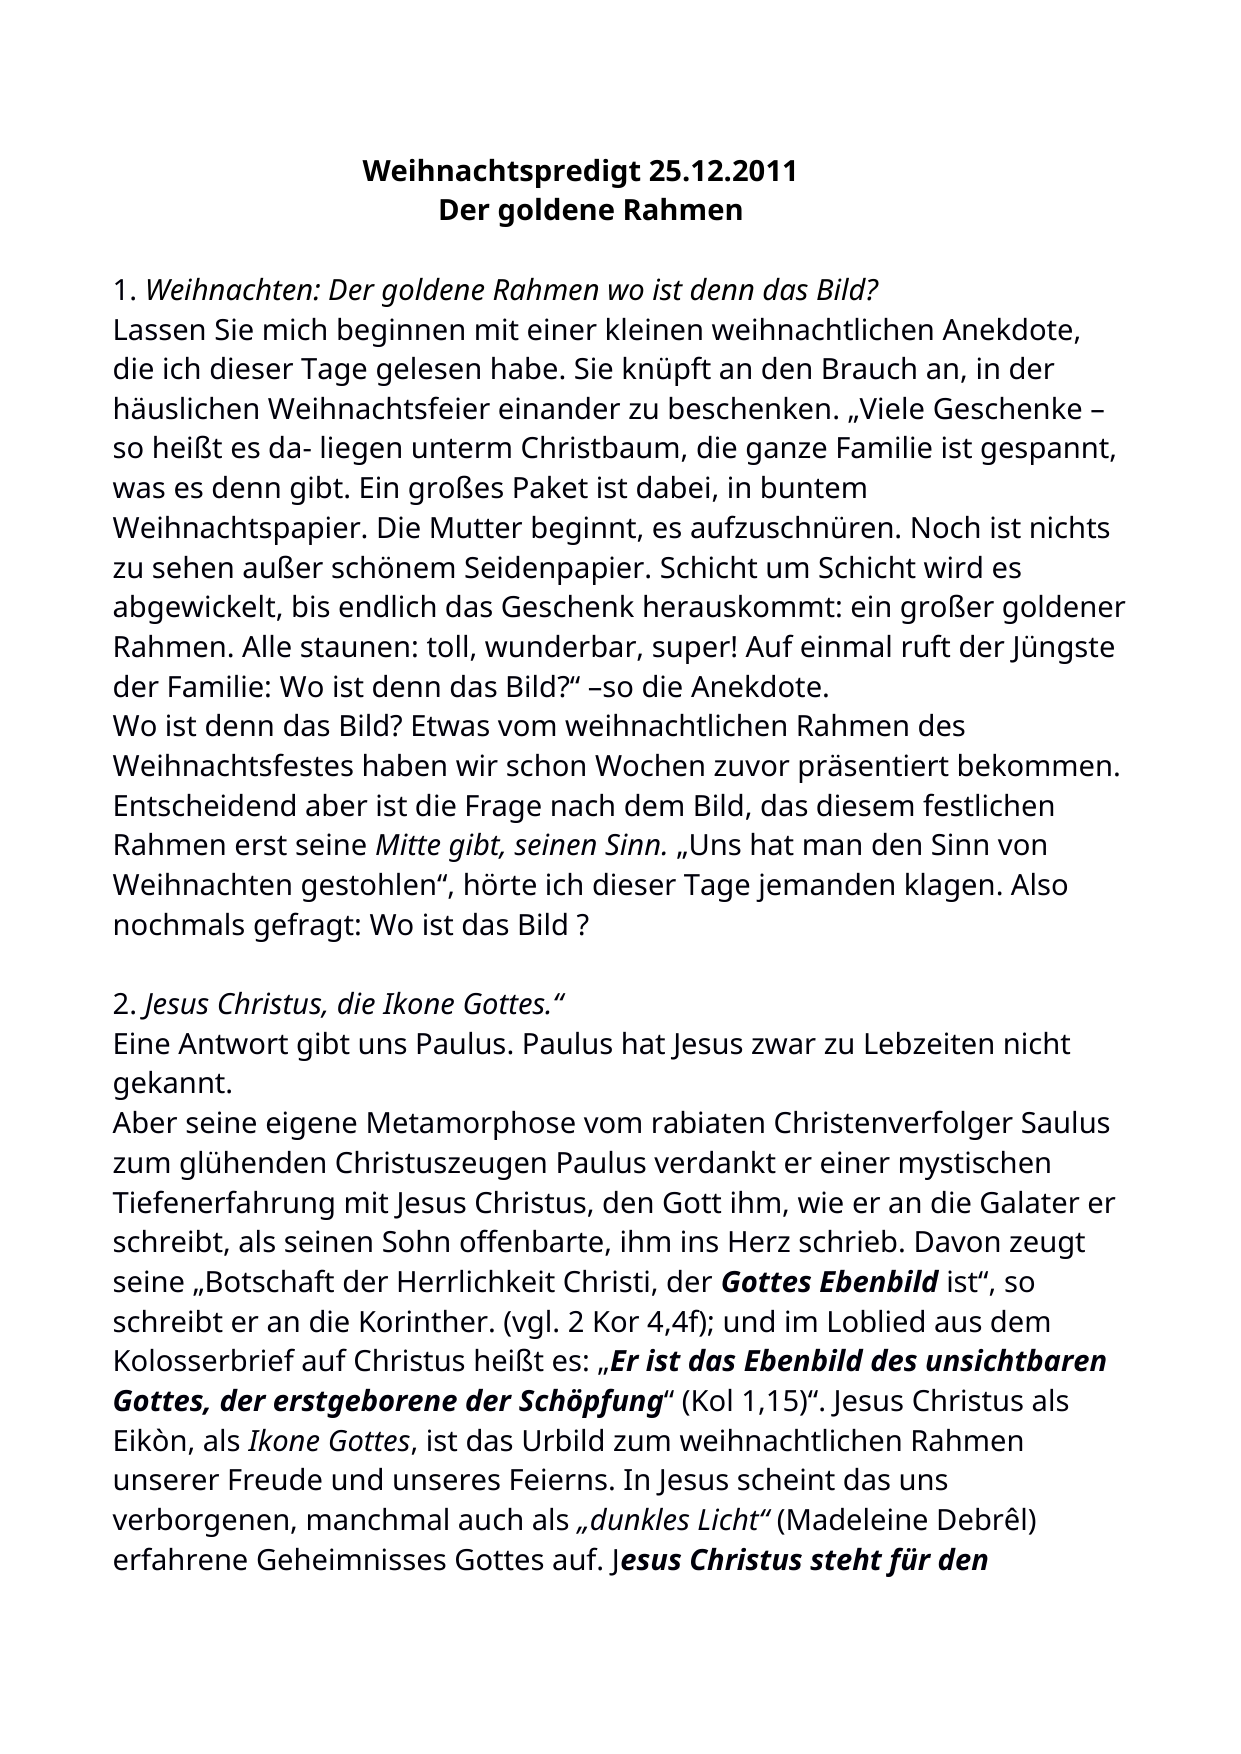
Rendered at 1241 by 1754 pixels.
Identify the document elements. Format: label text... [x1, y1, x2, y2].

text Eine Antwort gibt uns Paulus. Paulus hat Jesus zwar zu Lebzeiten nicht gekannt. [112, 1023, 1128, 1102]
text Lassen Sie mich beginnen mit einer kleinen weihnachtlichen Anekdote, die ich dieser Tage gelesen habe. Sie knüpft an den Brauch an, in der häuslichen Weihnachtsfeier einander zu beschenken. „Viele Geschenke – so heißt es da- liegen unterm Christbaum, die ganze Familie ist gespannt, was es denn gibt. Ein großes Paket ist dabei, in buntem Weihnachtspapier. Die Mutter beginnt, es aufzuschnüren. Noch ist nichts zu sehen außer schönem Seidenpapier. Schicht um Schicht wird es abgewickelt, bis endlich das Geschenk herauskommt: ein großer goldener Rahmen. Alle staunen: toll, wunderbar, super! Auf einmal ruft der Jüngste der Familie: Wo ist denn das Bild?“ –so die Anekdote. [112, 309, 1128, 706]
text Wo ist denn das Bild? Etwas vom weihnachtlichen Rahmen des Weihnachtsfestes haben wir schon Wochen zuvor präsentiert bekommen. Entscheidend aber ist die Frage nach dem Bild, das diesem festlichen Rahmen erst seine Mitte gibt, seinen Sinn. „Uns hat man den Sinn von Weihnachten gestohlen“, hörte ich dieser Tage jemanden klagen. Also nochmals gefragt: Wo ist das Bild ? [112, 706, 1128, 944]
text 2. Jesus Christus, die Ikone Gottes.“ [112, 983, 1128, 1023]
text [112, 1102, 1128, 1579]
text Weihnachtspredigt 25.12.2011 [112, 150, 1128, 190]
text Der goldene Rahmen [112, 190, 1128, 229]
text 1. Weihnachten: Der goldene Rahmen wo ist denn das Bild? [112, 269, 1128, 309]
